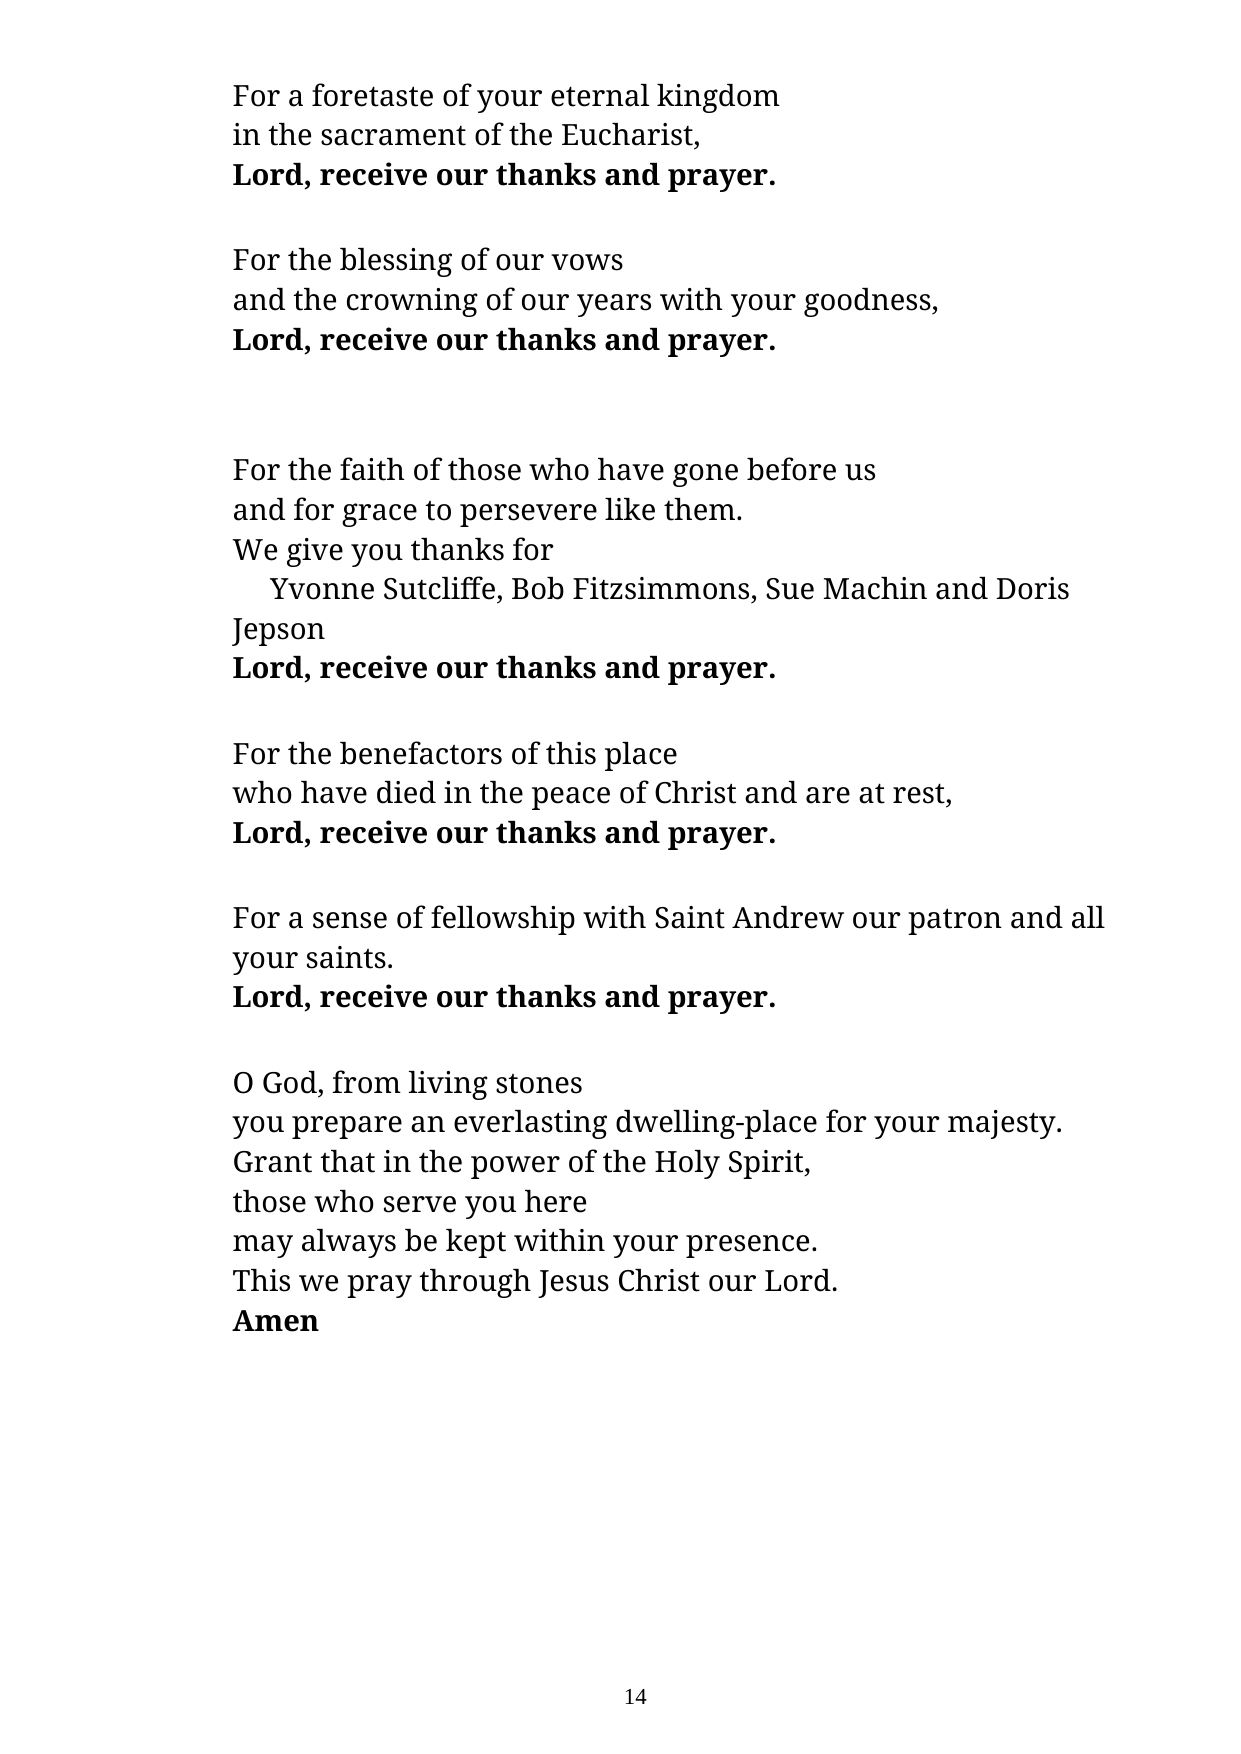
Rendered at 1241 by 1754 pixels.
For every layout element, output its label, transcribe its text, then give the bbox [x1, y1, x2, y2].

text We give you thanks for [120, 529, 1150, 568]
text and the crowning of our years with your goodness, [120, 279, 1150, 319]
text Amen [120, 1300, 1150, 1340]
text This we pray through Jesus Christ our Lord. [120, 1260, 1150, 1300]
text O God, from living stones [120, 1062, 1150, 1102]
text those who serve you here [120, 1181, 1150, 1221]
text Lord, receive our thanks and prayer. [120, 977, 1150, 1016]
text Grant that in the power of the Holy Spirit, [120, 1141, 1150, 1181]
text For a foretaste of your eternal kingdom [120, 75, 1150, 115]
text For the benefactors of this place [120, 733, 1150, 773]
text Lord, receive our thanks and prayer. [120, 319, 1150, 358]
text in the sacrament of the Eucharist, [120, 115, 1150, 154]
text For the faith of those who have gone before us [120, 449, 1150, 489]
text Lord, receive our thanks and prayer. [120, 648, 1150, 687]
text For the blessing of our vows [120, 239, 1150, 279]
text may always be kept within your presence. [120, 1221, 1150, 1260]
text who have died in the peace of Christ and are at rest, [120, 773, 1150, 812]
text Lord, receive our thanks and prayer. [120, 812, 1150, 852]
text and for grace to persevere like them. [120, 489, 1150, 529]
text Yvonne Sutcliffe, Bob Fitzsimmons, Sue Machin and Doris Jepson [120, 568, 1150, 648]
text For a sense of fellowship with Saint Andrew our patron and all your saints. [120, 897, 1150, 977]
text you prepare an everlasting dwelling-place for your majesty. [120, 1102, 1150, 1141]
text Lord, receive our thanks and prayer. [120, 154, 1150, 194]
